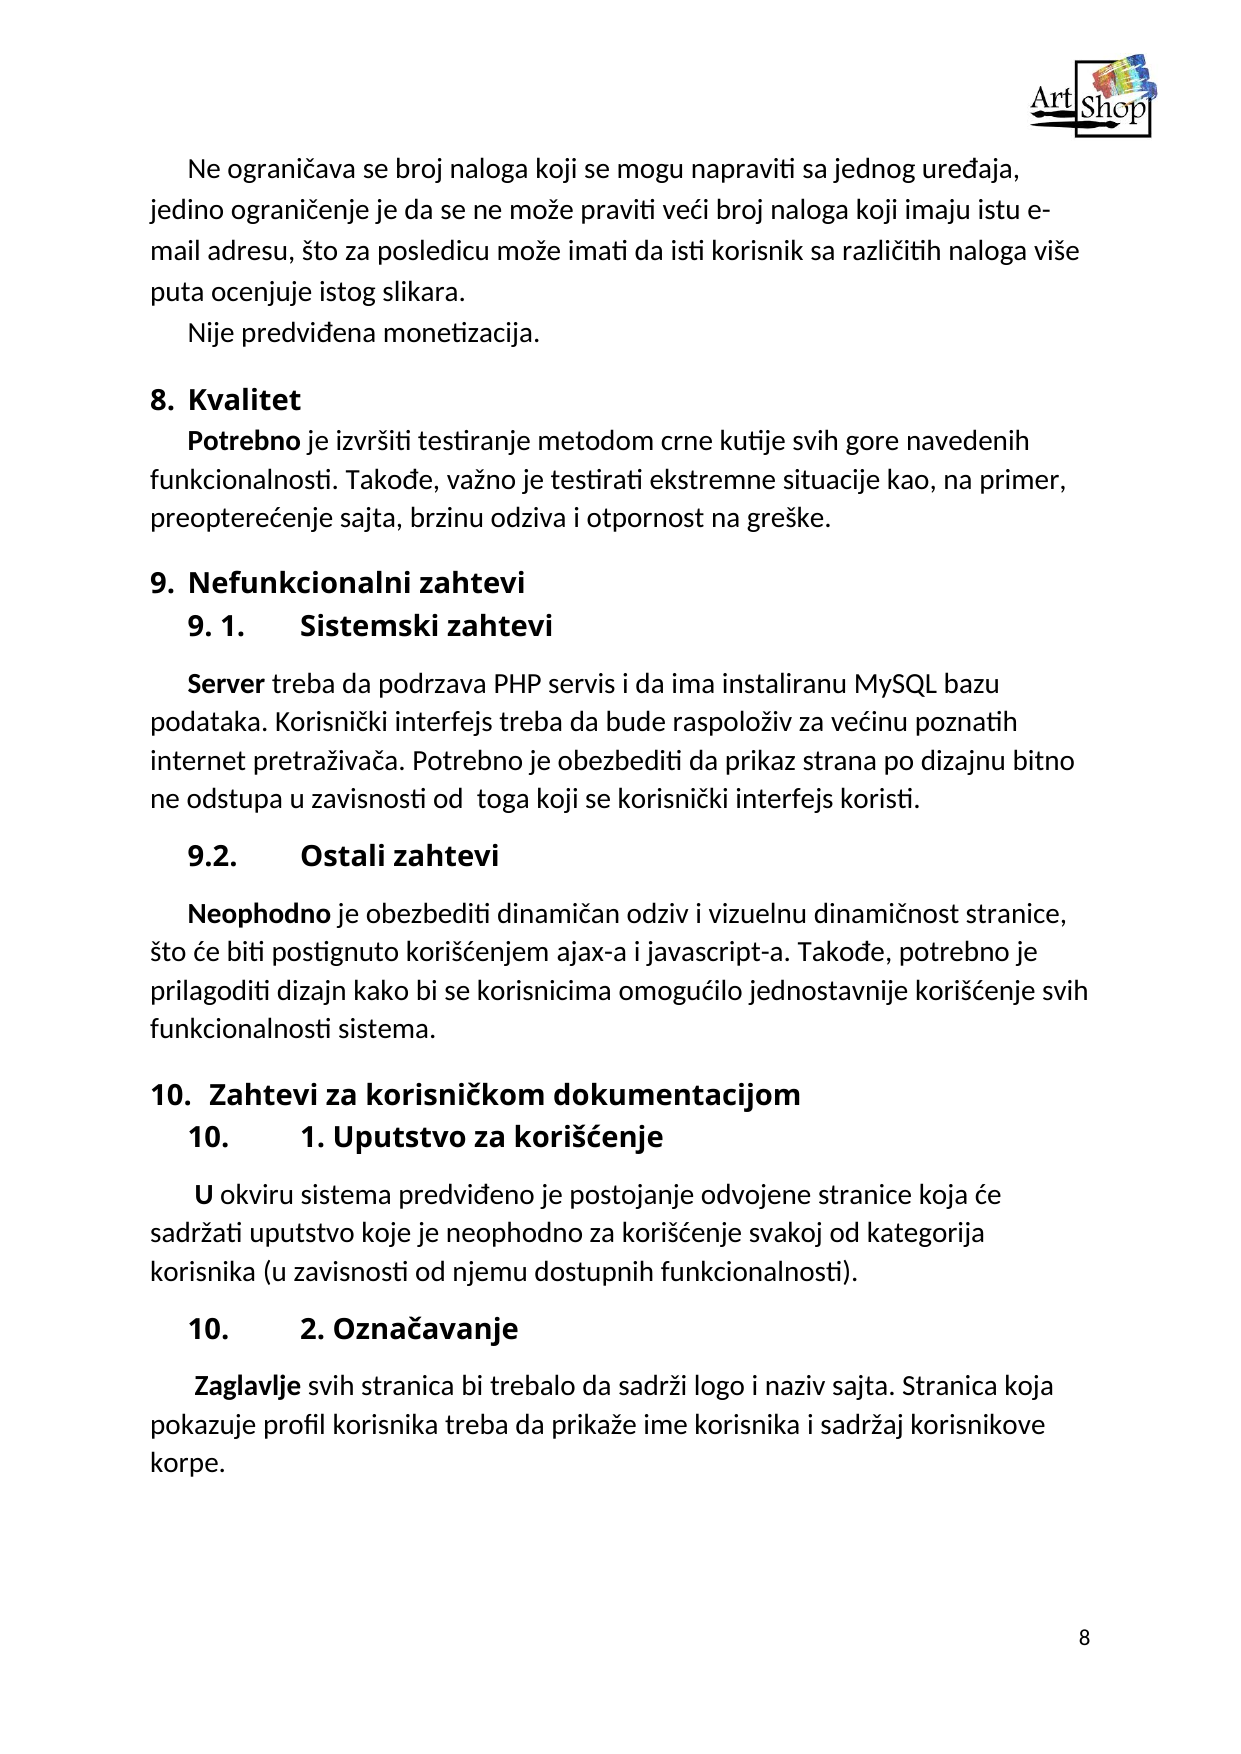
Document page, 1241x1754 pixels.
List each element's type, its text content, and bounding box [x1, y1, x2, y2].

subtitle Sistemski zahtevi [187, 606, 1090, 645]
subtitle Zahtevi za korisničkom dokumentacijom [150, 1074, 1090, 1113]
subtitle 2. Označavanje [187, 1308, 1090, 1348]
subtitle Nefunkcionalni zahtevi [150, 563, 1090, 602]
text Ne ograničava se broj naloga koji se mogu napraviti sa jednog uređaja, jedino ograničenje je da se ne može praviti veći broj naloga koji imaju istu e-mail adresu, što za posledicu može imati da isti korisnik sa različitih naloga više puta ocenjuje istog slikara. [150, 150, 1090, 308]
text Server treba da podrzava PHP servis i da ima instaliranu MySQL bazu podataka. Korisnički interfejs treba da bude raspoloživ za većinu poznatih internet pretraživača. Potrebno je obezbediti da prikaz strana po dizajnu bitno ne odstupa u zavisnosti od toga koji se korisnički interfejs koristi. [150, 665, 1090, 816]
subtitle 1. Uputstvo za korišćenje [187, 1117, 1090, 1156]
subtitle Kvalitet [150, 380, 1090, 419]
text Zaglavlje svih stranica bi trebalo da sadrži logo i naziv sajta. Stranica koja pokazuje profil korisnika treba da prikaže ime korisnika i sadržaj korisnikove korpe. [150, 1367, 1090, 1480]
text Neophodno je obezbediti dinamičan odziv i vizuelnu dinamičnost stranice, što će biti postignuto korišćenjem ajax-a i javascript-a. Takođe, potrebno je prilagoditi dizajn kako bi se korisnicima omogućilo jednostavnije korišćenje svih funkcionalnosti sistema. [150, 895, 1090, 1046]
text Nije predviđena monetizacija. [150, 314, 1090, 349]
text U okviru sistema predviđeno je postojanje odvojene stranice koja će sadržati uputstvo koje je neophodno za korišćenje svakoj od kategorija korisnika (u zavisnosti od njemu dostupnih funkcionalnosti). [150, 1176, 1090, 1288]
subtitle Ostali zahtevi [187, 836, 1090, 875]
text Potrebno je izvršiti testiranje metodom crne kutije svih gore navedenih funkcionalnosti. Takođe, važno je testirati ekstremne situacije kao, na primer, preopterećenje sajta, brzinu odziva i otpornost na greške. [150, 422, 1090, 535]
